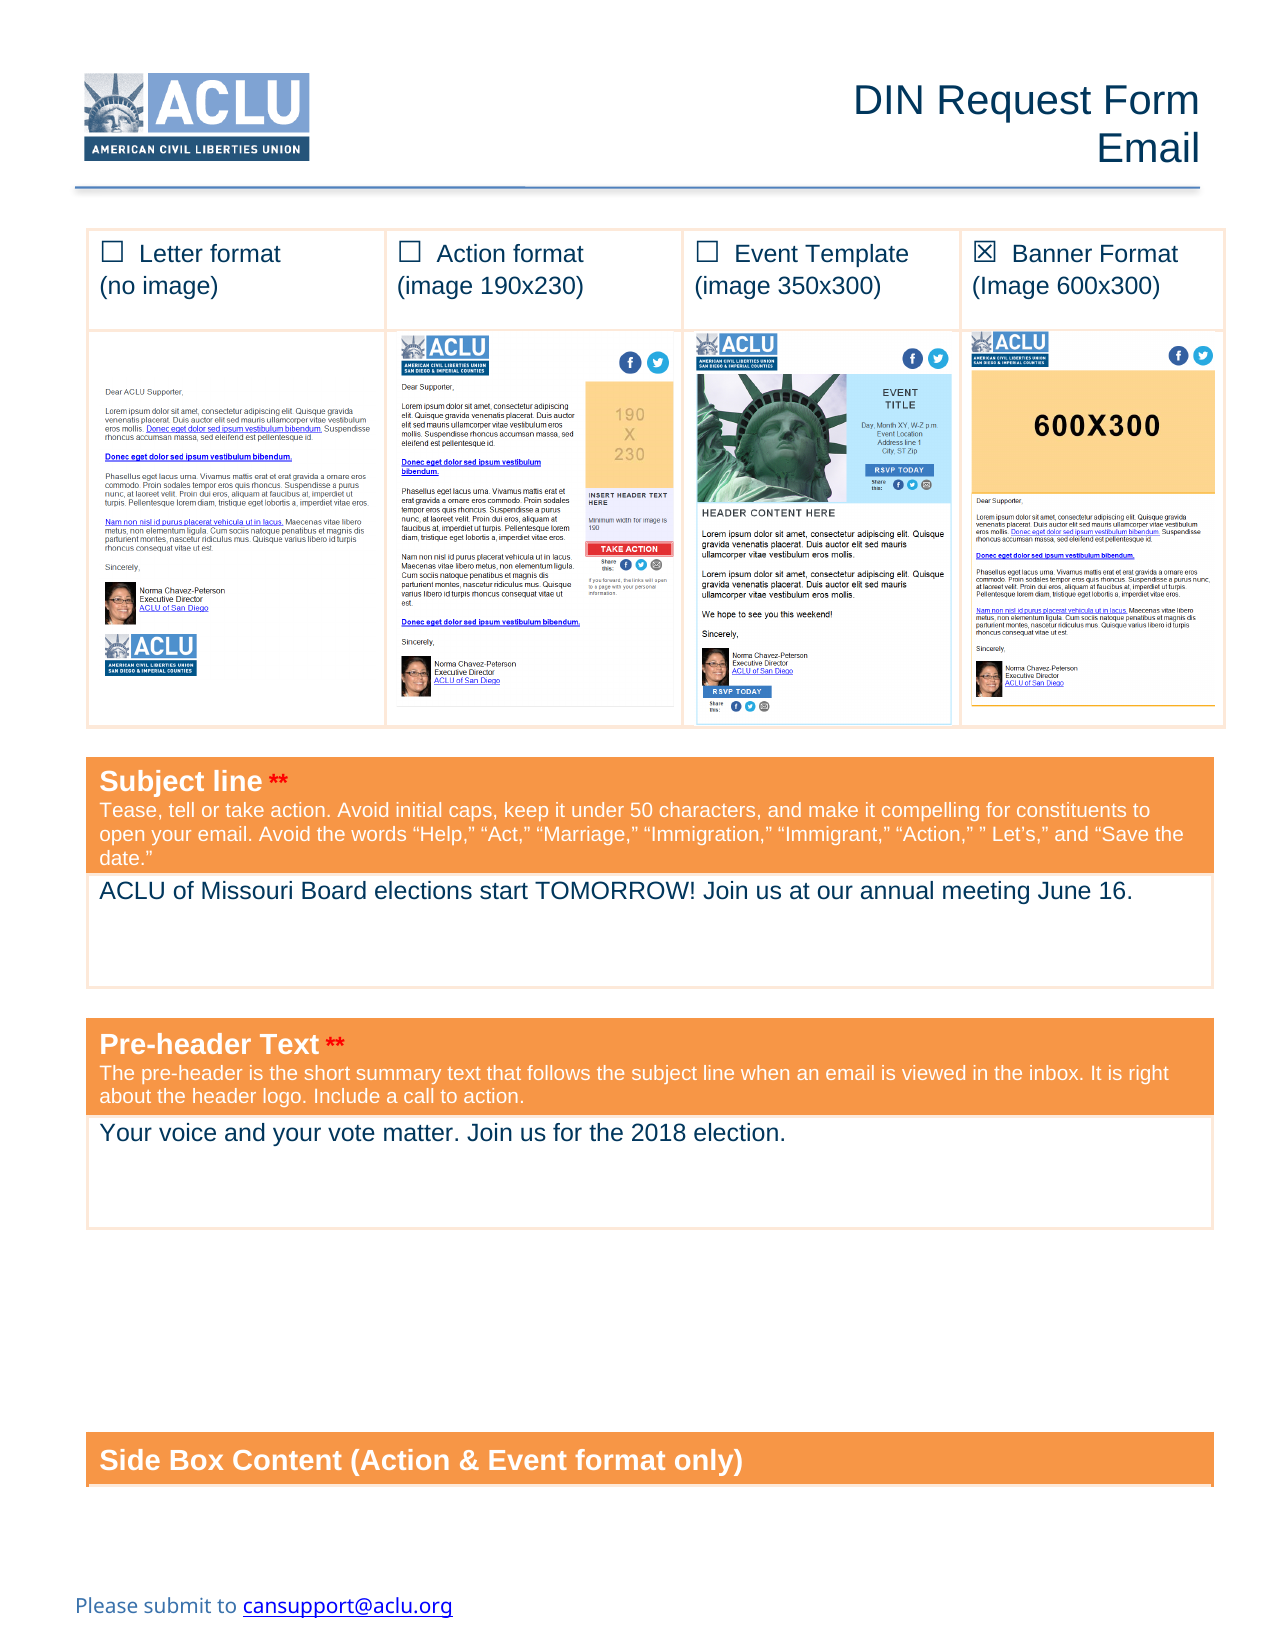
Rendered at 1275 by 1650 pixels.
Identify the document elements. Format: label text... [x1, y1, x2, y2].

table_cell [89, 332, 384, 725]
picture [396, 331, 674, 707]
picture [694, 331, 952, 726]
table_header Subject line ** Tease, tell or take action. Avoid initial caps, keep it under 50 characters, and make it compelling for constituents to open your email. Avoid the words “Help,” “Act,” “Marriage,” “Immigration,” “Immigrant,” “Action,” ” Let’s,” and “Save the date.” [89, 760, 1211, 873]
table_header Side Box Content (Action & Event format only) [89, 1435, 1211, 1484]
table_cell Banner Format (Image 600x300) [962, 231, 1223, 329]
picture [99, 377, 377, 680]
table_cell [387, 332, 681, 725]
table_header Pre-header Text ** The pre-header is the short summary text that follows the subject line when an email is viewed in the inbox. It is right about the header logo. Include a call to action. [89, 1021, 1211, 1115]
table_cell [952, 332, 959, 725]
table_cell Action format (image 190x230) [387, 231, 681, 329]
table_cell Your voice and your vote matter. Join us for the 2018 election. [89, 1118, 1211, 1227]
table_cell Event Template (image 350x300) [684, 231, 959, 329]
table_cell Letter format (no image) [89, 231, 384, 329]
table_cell [684, 332, 694, 725]
picture [84, 73, 310, 161]
table_cell ACLU of Missouri Board elections start TOMORROW! Join us at our annual meeting June 16. [89, 876, 1211, 986]
picture [971, 331, 1215, 707]
table_cell [962, 332, 1223, 725]
